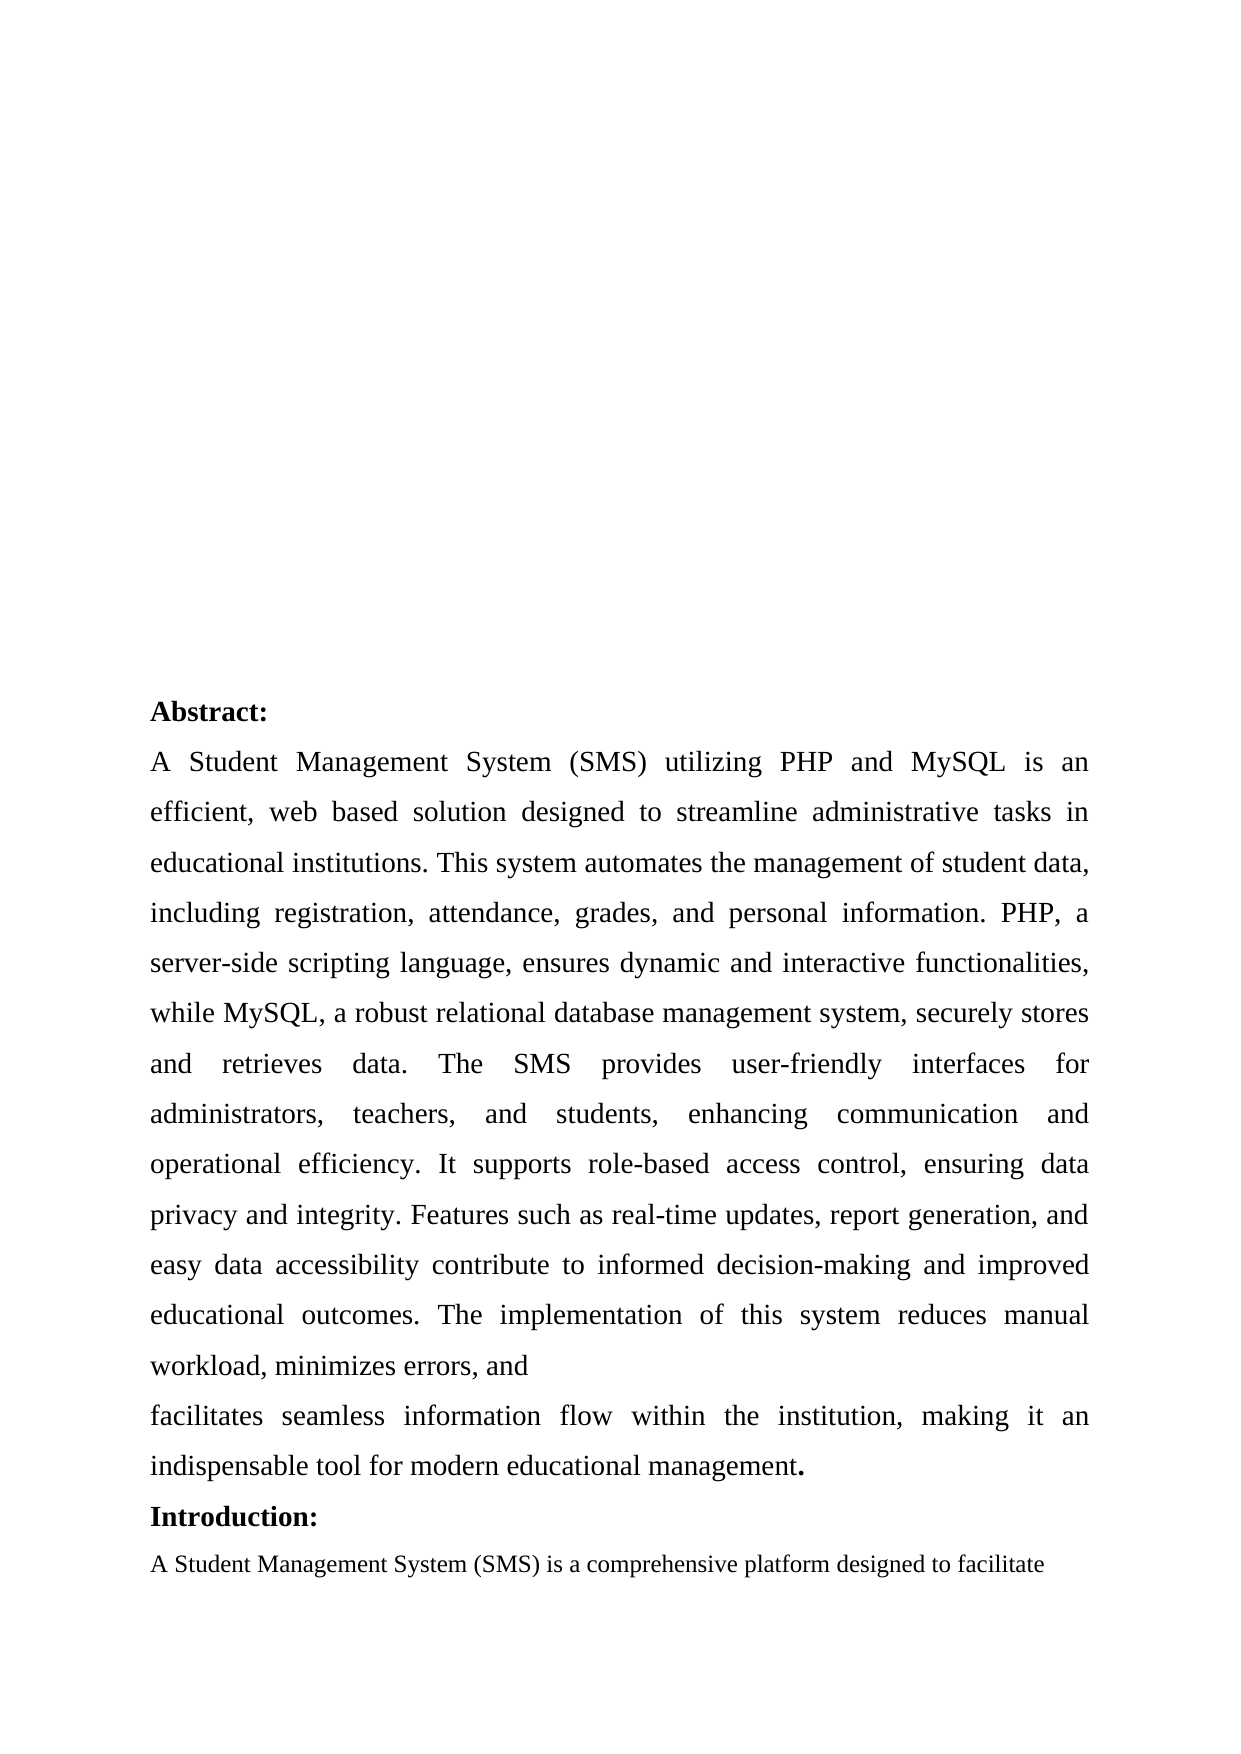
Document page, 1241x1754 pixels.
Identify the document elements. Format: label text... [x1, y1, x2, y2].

text facilitates seamless information flow within the institution, making it an indispensable tool for modern educational management. [150, 1398, 1090, 1482]
text Introduction: [150, 1499, 1090, 1532]
text A Student Management System (SMS) utilizing PHP and MySQL is an efficient, web based solution designed to streamline administrative tasks in educational institutions. This system automates the management of student data, including registration, attendance, grades, and personal information. PHP, a server-side scripting language, ensures dynamic and interactive functionalities, while MySQL, a robust relational database management system, securely stores and retrieves data. The SMS provides user-friendly interfaces for administrators, teachers, and students, enhancing communication and operational efficiency. It supports role-based access control, ensuring data privacy and integrity. Features such as real-time updates, report generation, and easy data accessibility contribute to informed decision-making and improved educational outcomes. The implementation of this system reduces manual workload, minimizes errors, and [150, 744, 1090, 1381]
text A Student Management System (SMS) is a comprehensive platform designed to facilitate [150, 1549, 1090, 1578]
text Abstract: [150, 694, 1090, 727]
